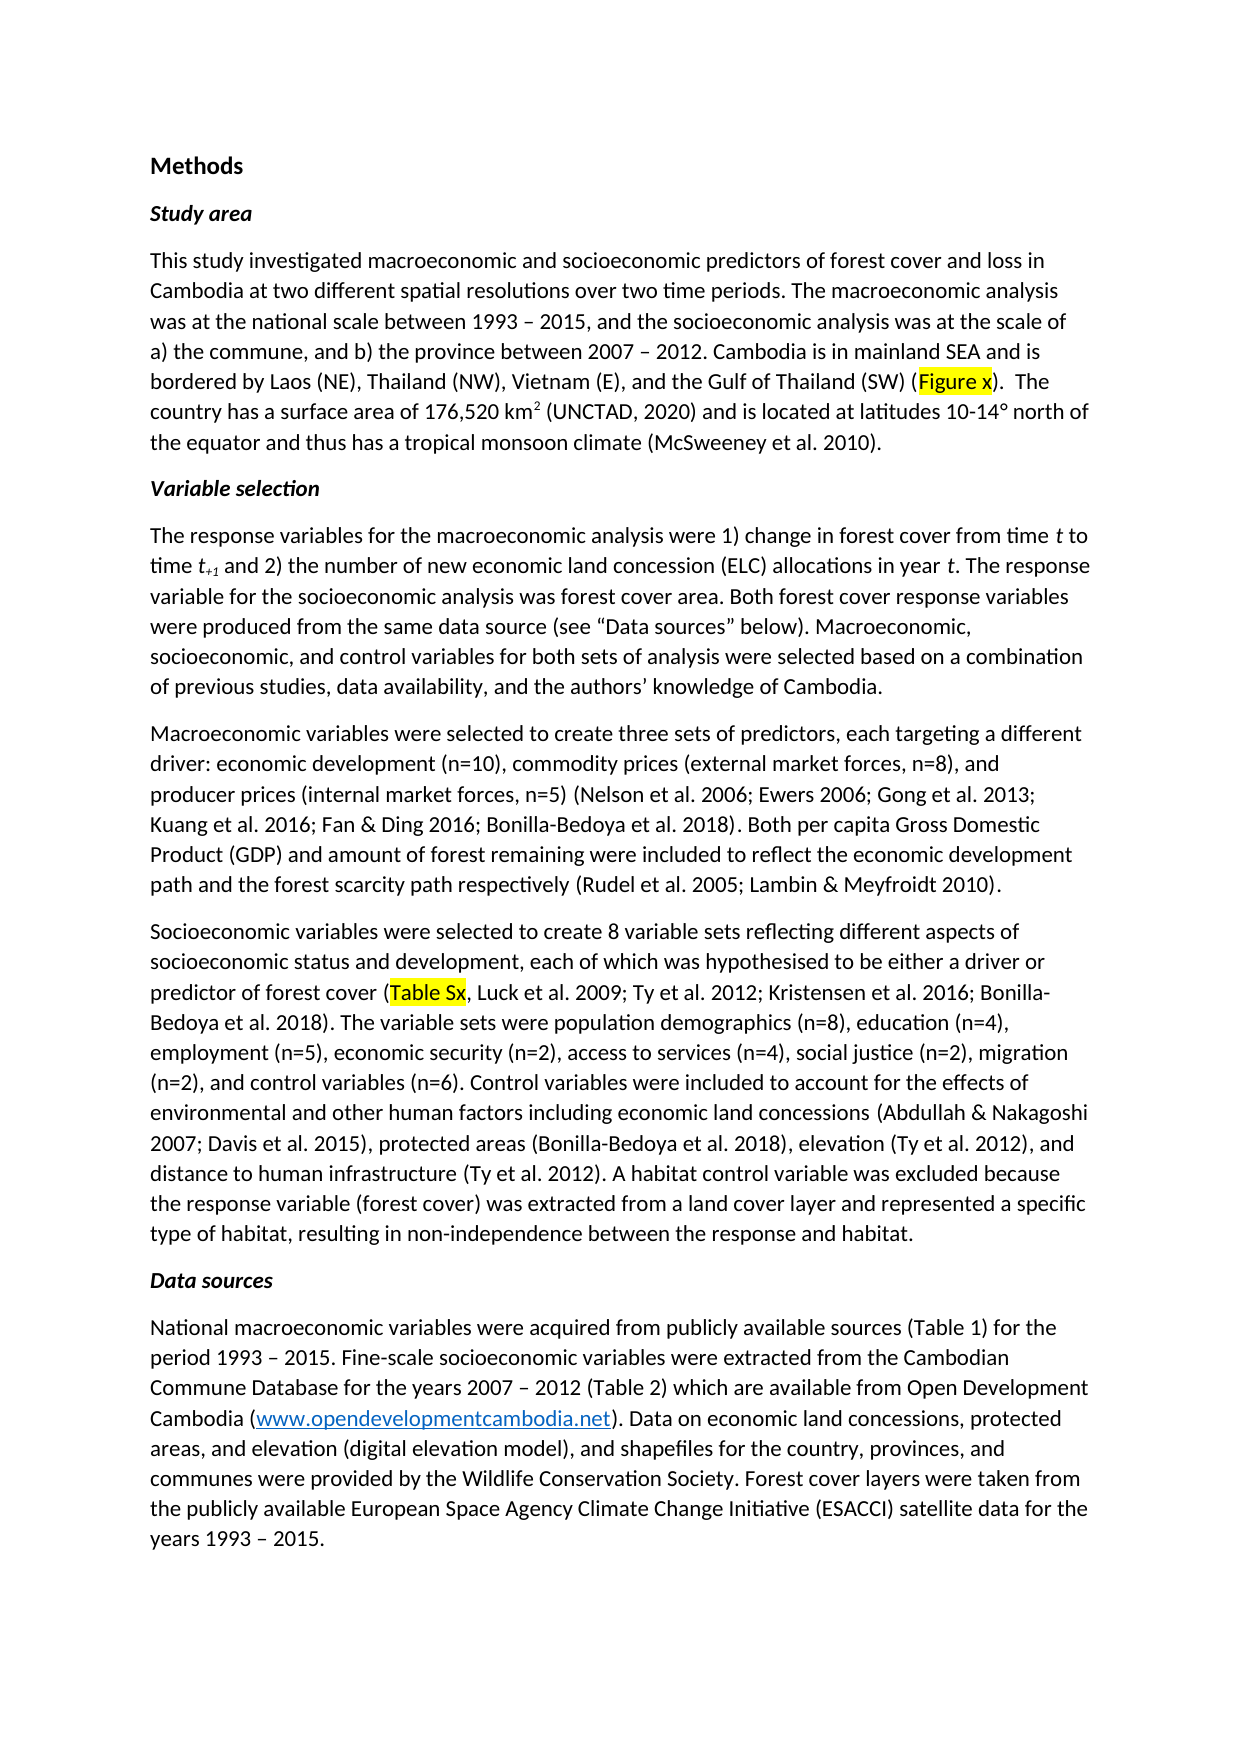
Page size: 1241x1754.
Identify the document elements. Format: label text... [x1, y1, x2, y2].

text This study investigated macroeconomic and socioeconomic predictors of forest cover and loss in Cambodia at two different spatial resolutions over two time periods. The macroeconomic analysis was at the national scale between 1993 – 2015, and the socioeconomic analysis was at the scale of a) the commune, and b) the province between 2007 – 2012. Cambodia is in mainland SEA and is bordered by Laos (NE), Thailand (NW), Vietnam (E), and the Gulf of Thailand (SW) (Figure x). The country has a surface area of 176,520 km2 (UNCTAD, 2020) and is located at latitudes 10-14° north of the equator and thus has a tropical monsoon climate (McSweeney et al. 2010). [150, 246, 1090, 456]
text Methods [150, 150, 1090, 181]
text The response variables for the macroeconomic analysis were 1) change in forest cover from time t to time t+1 and 2) the number of new economic land concession (ELC) allocations in year t. The response variable for the socioeconomic analysis was forest cover area. Both forest cover response variables were produced from the same data source (see “Data sources” below). Macroeconomic, socioeconomic, and control variables for both sets of analysis were selected based on a combination of previous studies, data availability, and the authors’ knowledge of Cambodia. [150, 521, 1090, 701]
text Data sources [150, 1266, 1090, 1294]
text Macroeconomic variables were selected to create three sets of predictors, each targeting a different driver: economic development (n=10), commodity prices (external market forces, n=8), and producer prices (internal market forces, n=5) (Nelson et al. 2006; Ewers 2006; Gong et al. 2013; Kuang et al. 2016; Fan & Ding 2016; Bonilla-Bedoya et al. 2018). Both per capita Gross Domestic Product (GDP) and amount of forest remaining were included to reflect the economic development path and the forest scarcity path respectively (Rudel et al. 2005; Lambin & Meyfroidt 2010). [150, 719, 1090, 898]
text Study area [150, 199, 1090, 228]
text National macroeconomic variables were acquired from publicly available sources (Table 1) for the period 1993 – 2015. Fine-scale socioeconomic variables were extracted from the Cambodian Commune Database for the years 2007 – 2012 (Table 2) which are available from Open Development Cambodia (www.opendevelopmentcambodia.net). Data on economic land concessions, protected areas, and elevation (digital elevation model), and shapefiles for the country, provinces, and communes were provided by the Wildlife Conservation Society. Forest cover layers were taken from the publicly available European Space Agency Climate Change Initiative (ESACCI) satellite data for the years 1993 – 2015. [150, 1313, 1090, 1553]
text Socioeconomic variables were selected to create 8 variable sets reflecting different aspects of socioeconomic status and development, each of which was hypothesised to be either a driver or predictor of forest cover (Table Sx, Luck et al. 2009; Ty et al. 2012; Kristensen et al. 2016; Bonilla-Bedoya et al. 2018). The variable sets were population demographics (n=8), education (n=4), employment (n=5), economic security (n=2), access to services (n=4), social justice (n=2), migration (n=2), and control variables (n=6). Control variables were included to account for the effects of environmental and other human factors including economic land concessions (Abdullah & Nakagoshi 2007; Davis et al. 2015), protected areas (Bonilla-Bedoya et al. 2018), elevation (Ty et al. 2012), and distance to human infrastructure (Ty et al. 2012). A habitat control variable was excluded because the response variable (forest cover) was extracted from a land cover layer and represented a specific type of habitat, resulting in non-independence between the response and habitat. [150, 917, 1090, 1247]
text Variable selection [150, 474, 1090, 503]
